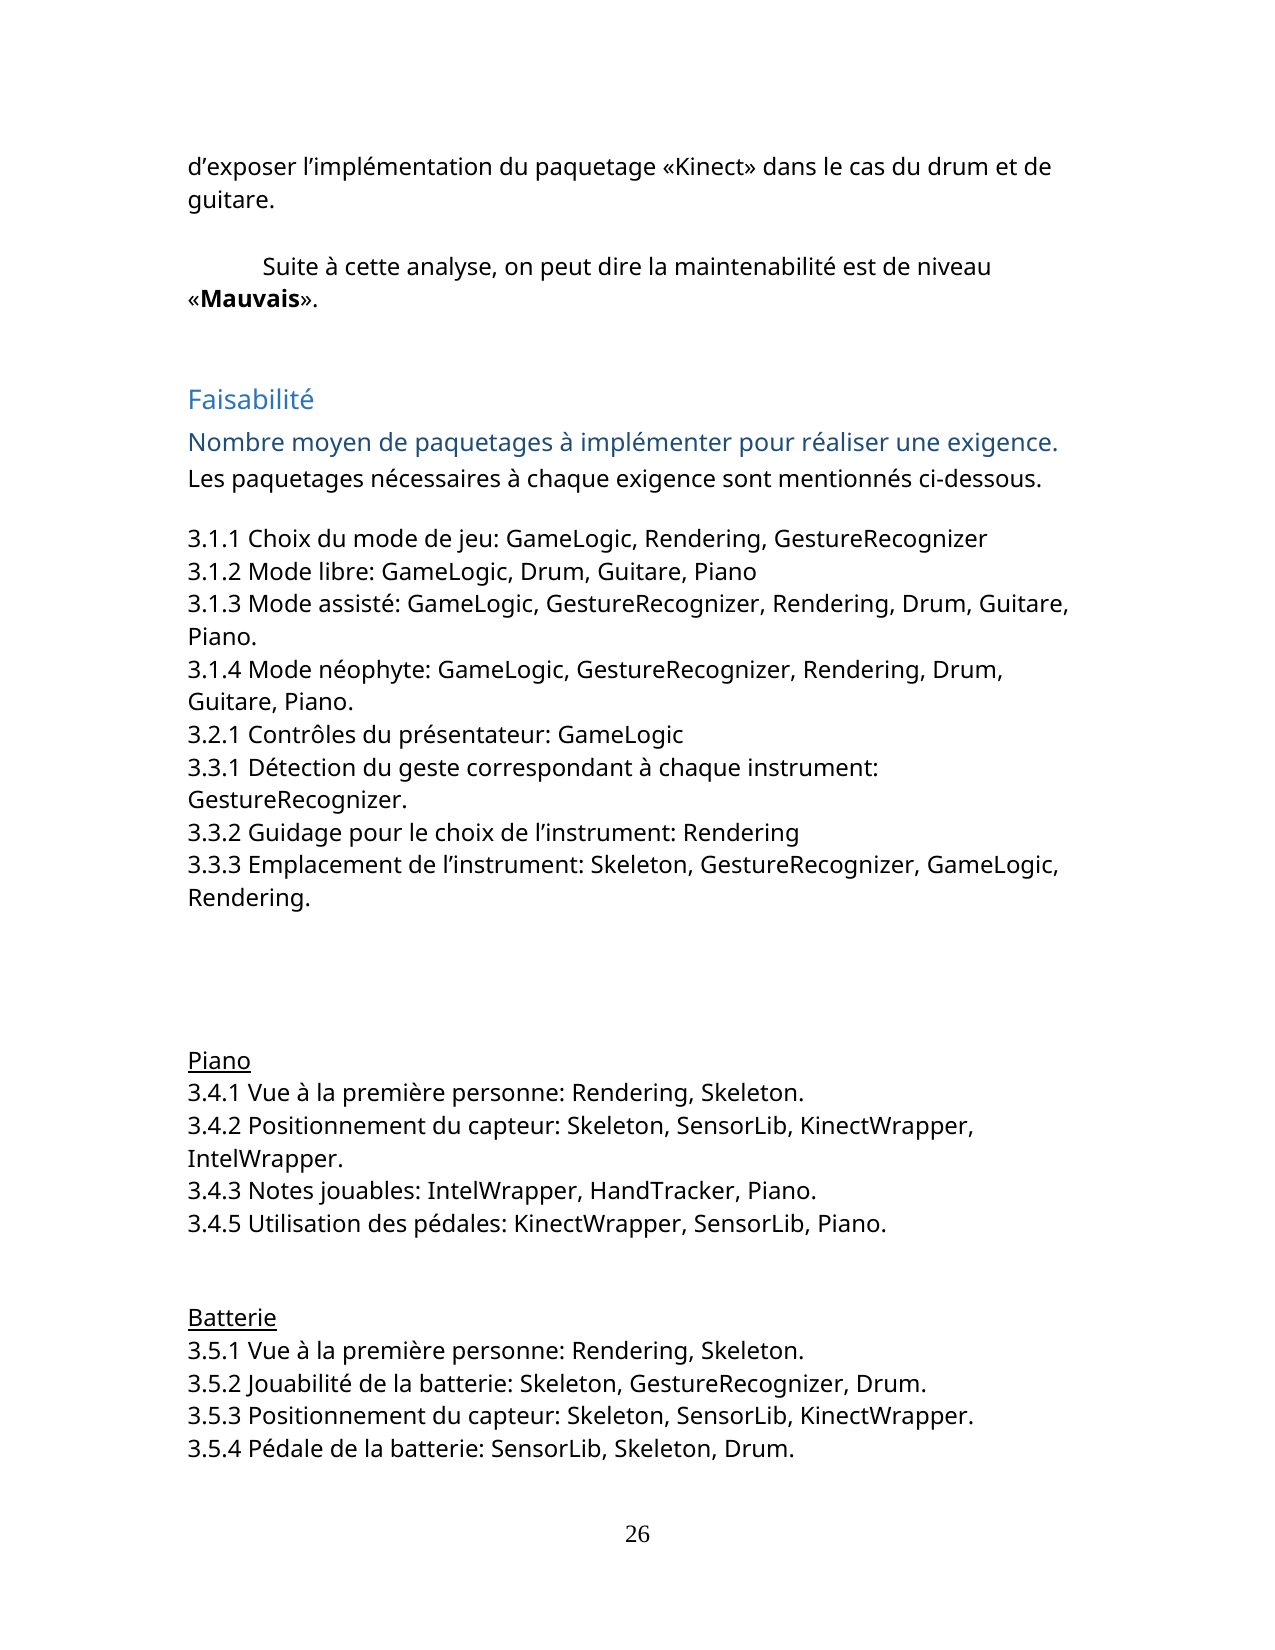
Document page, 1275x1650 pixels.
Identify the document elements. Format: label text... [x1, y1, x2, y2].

text 3.3.1 Détection du geste correspondant à chaque instrument: GestureRecognizer. [187, 750, 1087, 816]
text Les paquetages nécessaires à chaque exigence sont mentionnés ci-dessous. [187, 461, 1087, 522]
text 3.4.1 Vue à la première personne: Rendering, Skeleton. [187, 1076, 1087, 1109]
text 3.5.4 Pédale de la batterie: SensorLib, Skeleton, Drum. [187, 1432, 1087, 1464]
subtitle Nombre moyen de paquetages à implémenter pour réaliser une exigence. [187, 425, 1087, 459]
text 3.1.4 Mode néophyte: GameLogic, GestureRecognizer, Rendering, Drum, Guitare, Piano. [187, 652, 1087, 718]
text 3.1.1 Choix du mode de jeu: GameLogic, Rendering, GestureRecognizer [187, 522, 1087, 555]
text Batterie [187, 1301, 1087, 1334]
text 3.4.2 Positionnement du capteur: Skeleton, SensorLib, KinectWrapper, IntelWrapper. [187, 1109, 1087, 1174]
text 3.2.1 Contrôles du présentateur: GameLogic [187, 718, 1087, 750]
text 3.4.5 Utilisation des pédales: KinectWrapper, SensorLib, Piano. [187, 1207, 1087, 1239]
text 3.3.2 Guidage pour le choix de l’instrument: Rendering [187, 816, 1087, 848]
text 3.1.2 Mode libre: GameLogic, Drum, Guitare, Piano [187, 555, 1087, 587]
text Piano [187, 1043, 1087, 1076]
subtitle Faisabilité [187, 381, 1087, 418]
text 3.5.2 Jouabilité de la batterie: Skeleton, GestureRecognizer, Drum. [187, 1366, 1087, 1399]
text 3.3.3 Emplacement de l’instrument: Skeleton, GestureRecognizer, GameLogic, Rendering. [187, 848, 1087, 913]
text 3.5.1 Vue à la première personne: Rendering, Skeleton. [187, 1334, 1087, 1366]
text 3.1.3 Mode assisté: GameLogic, GestureRecognizer, Rendering, Drum, Guitare, Piano. [187, 587, 1087, 652]
text Suite à cette analyse, on peut dire la maintenabilité est de niveau «Mauvais». [187, 249, 1087, 314]
text 3.5.3 Positionnement du capteur: Skeleton, SensorLib, KinectWrapper. [187, 1399, 1087, 1432]
text 3.4.3 Notes jouables: IntelWrapper, HandTracker, Piano. [187, 1174, 1087, 1207]
